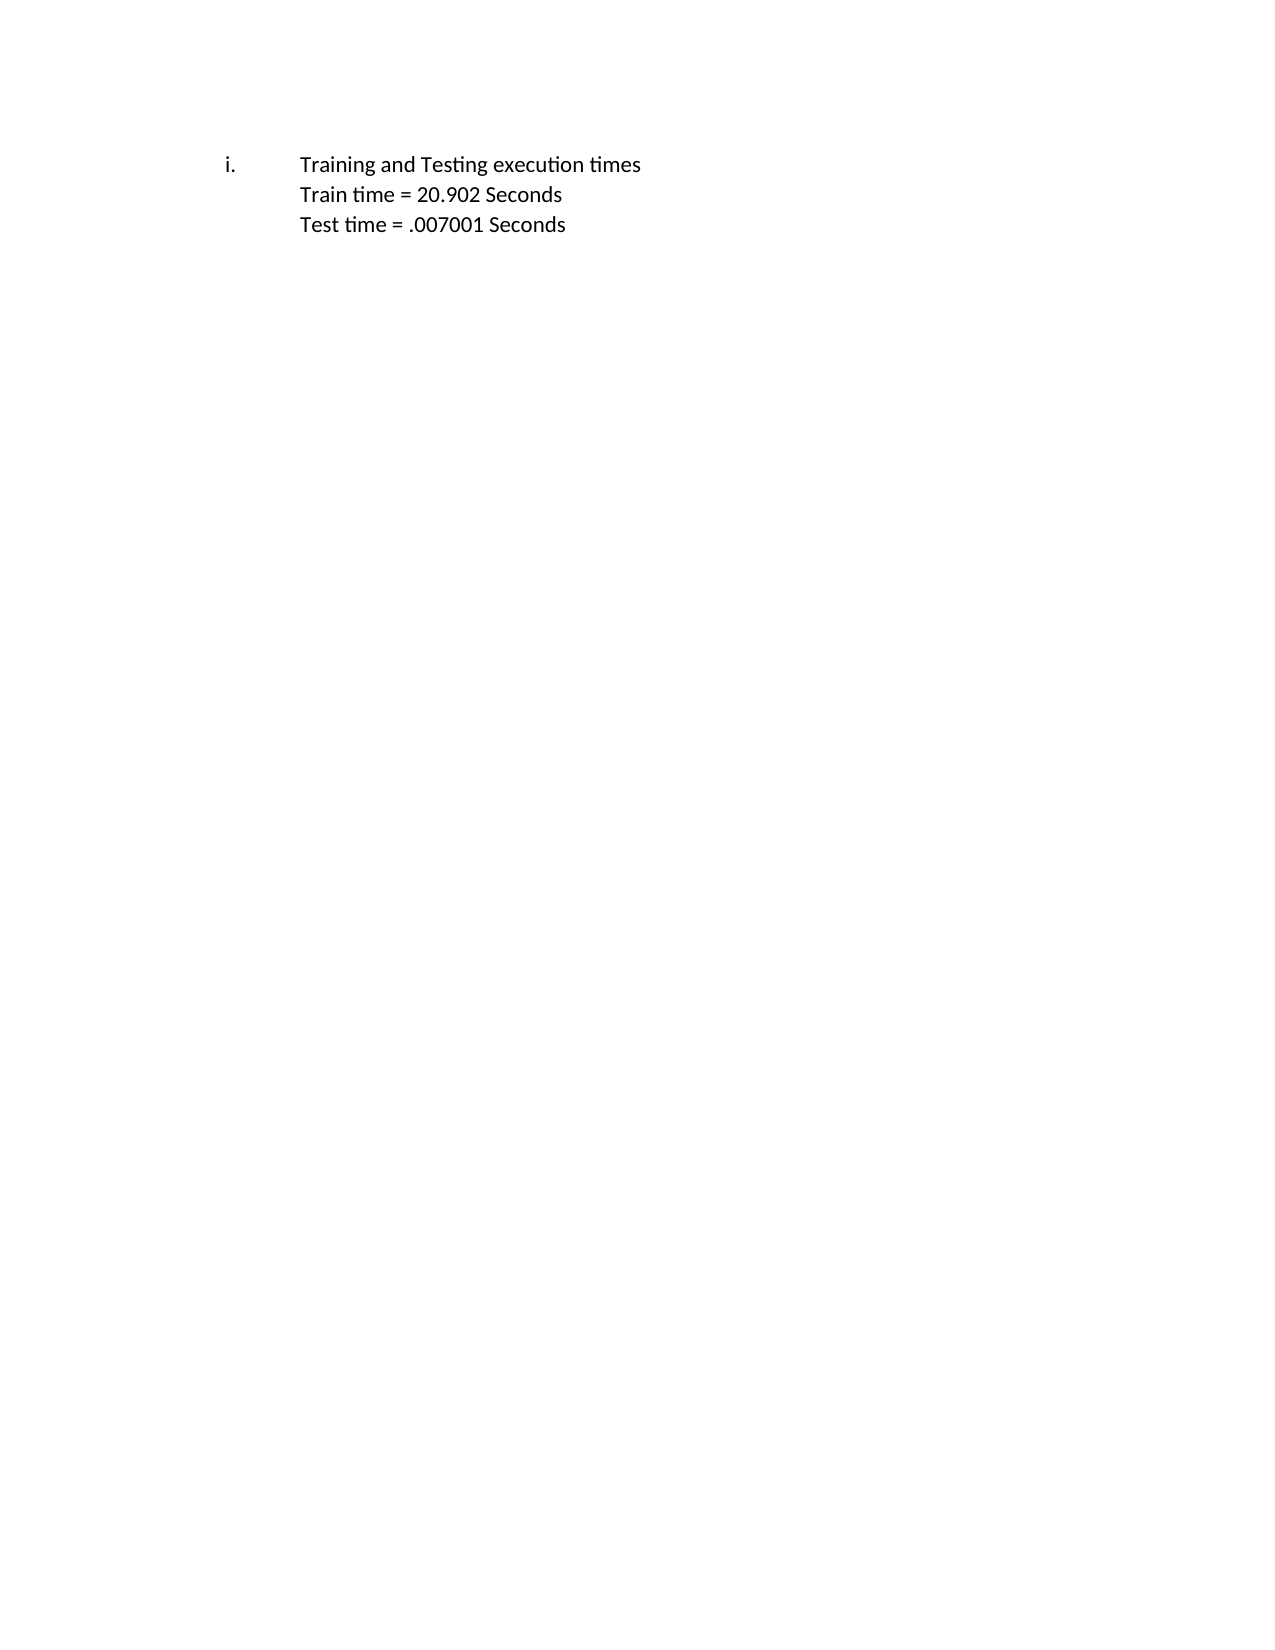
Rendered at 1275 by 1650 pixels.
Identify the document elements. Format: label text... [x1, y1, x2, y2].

list Test time = .007001 Seconds [300, 210, 1125, 238]
list Train time = 20.902 Seconds [300, 180, 1125, 208]
list Training and Testing execution times [225, 150, 1125, 178]
